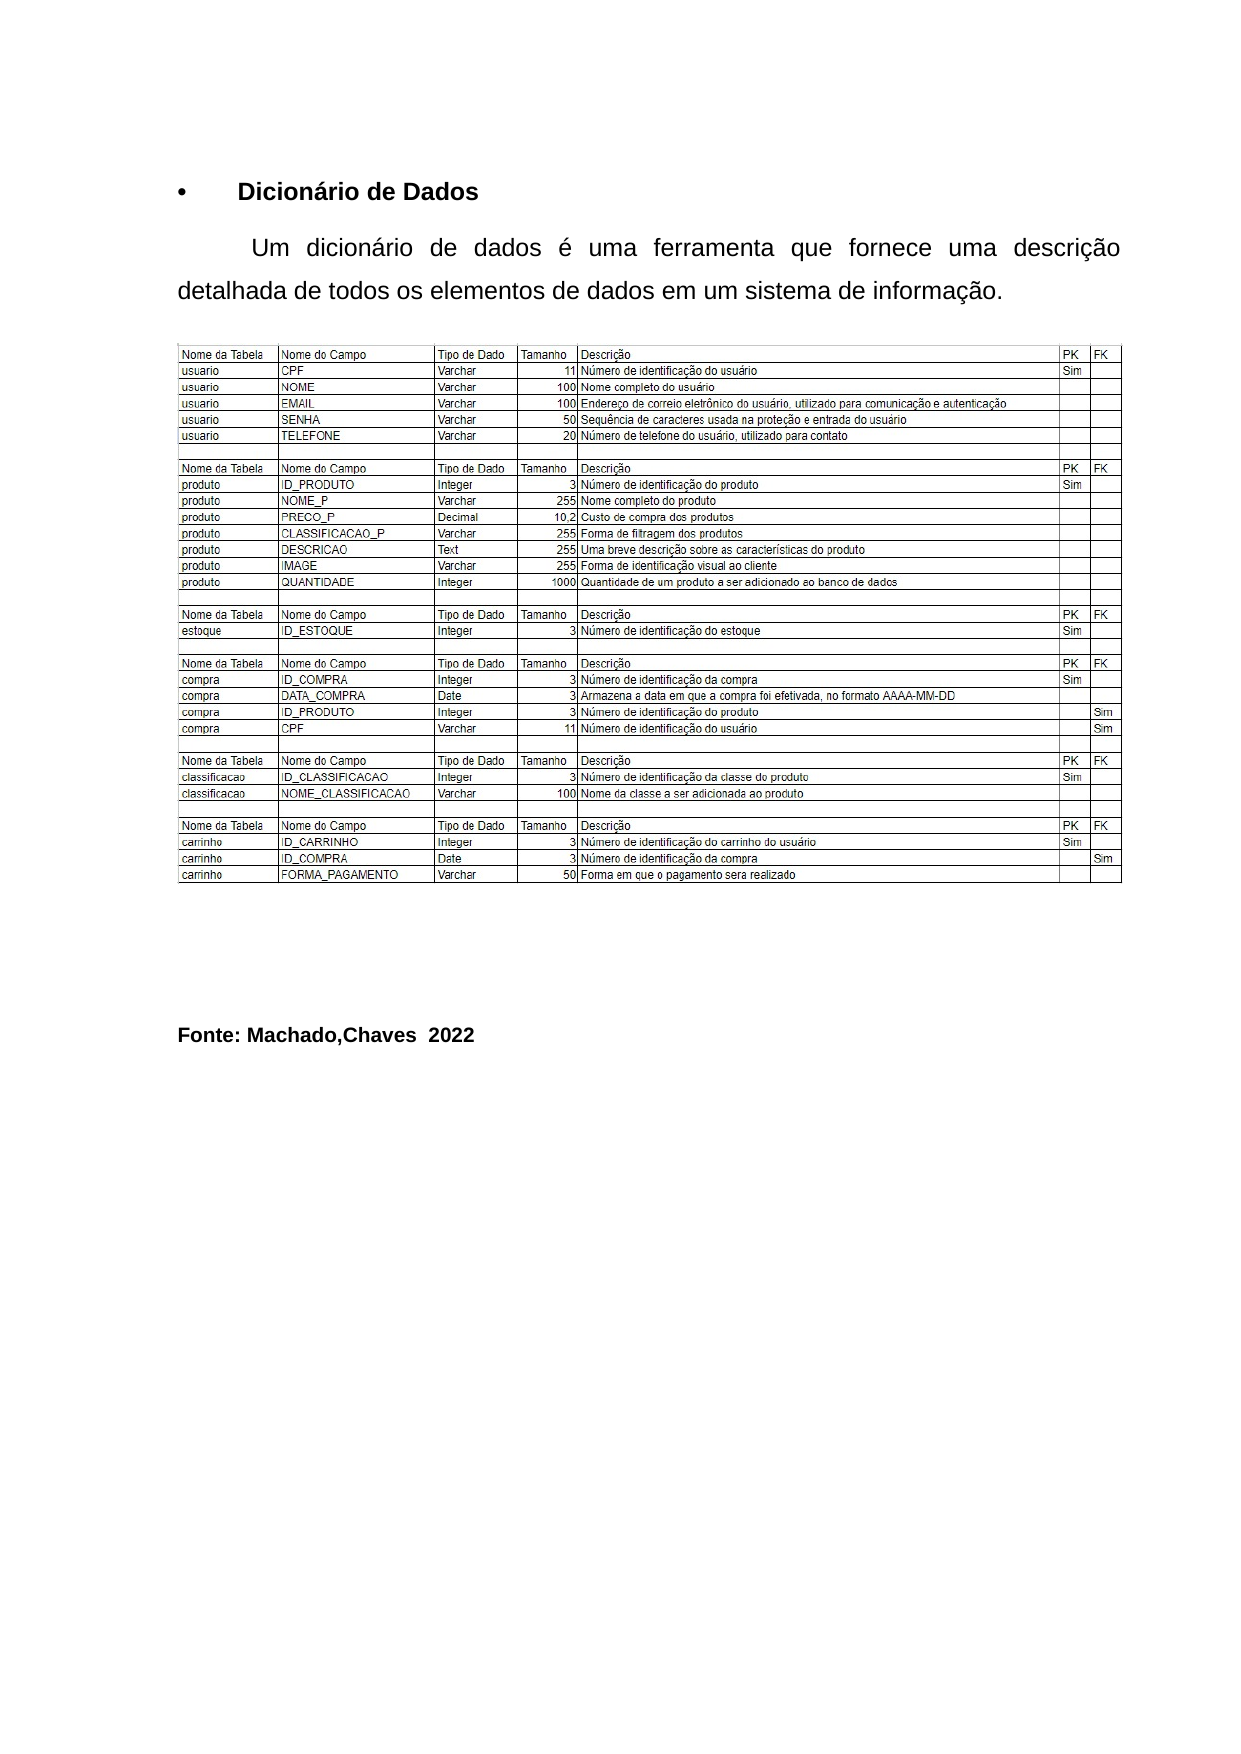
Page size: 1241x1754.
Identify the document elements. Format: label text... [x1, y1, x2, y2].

picture [177, 343, 1123, 884]
text Fonte: Machado,Chaves 2022 [177, 1023, 1122, 1047]
list Dicionário de Dados [177, 177, 1122, 206]
text Um dicionário de dados é uma ferramenta que fornece uma descrição detalhada de todos os elementos de dados em um sistema de informação. [177, 233, 1122, 305]
